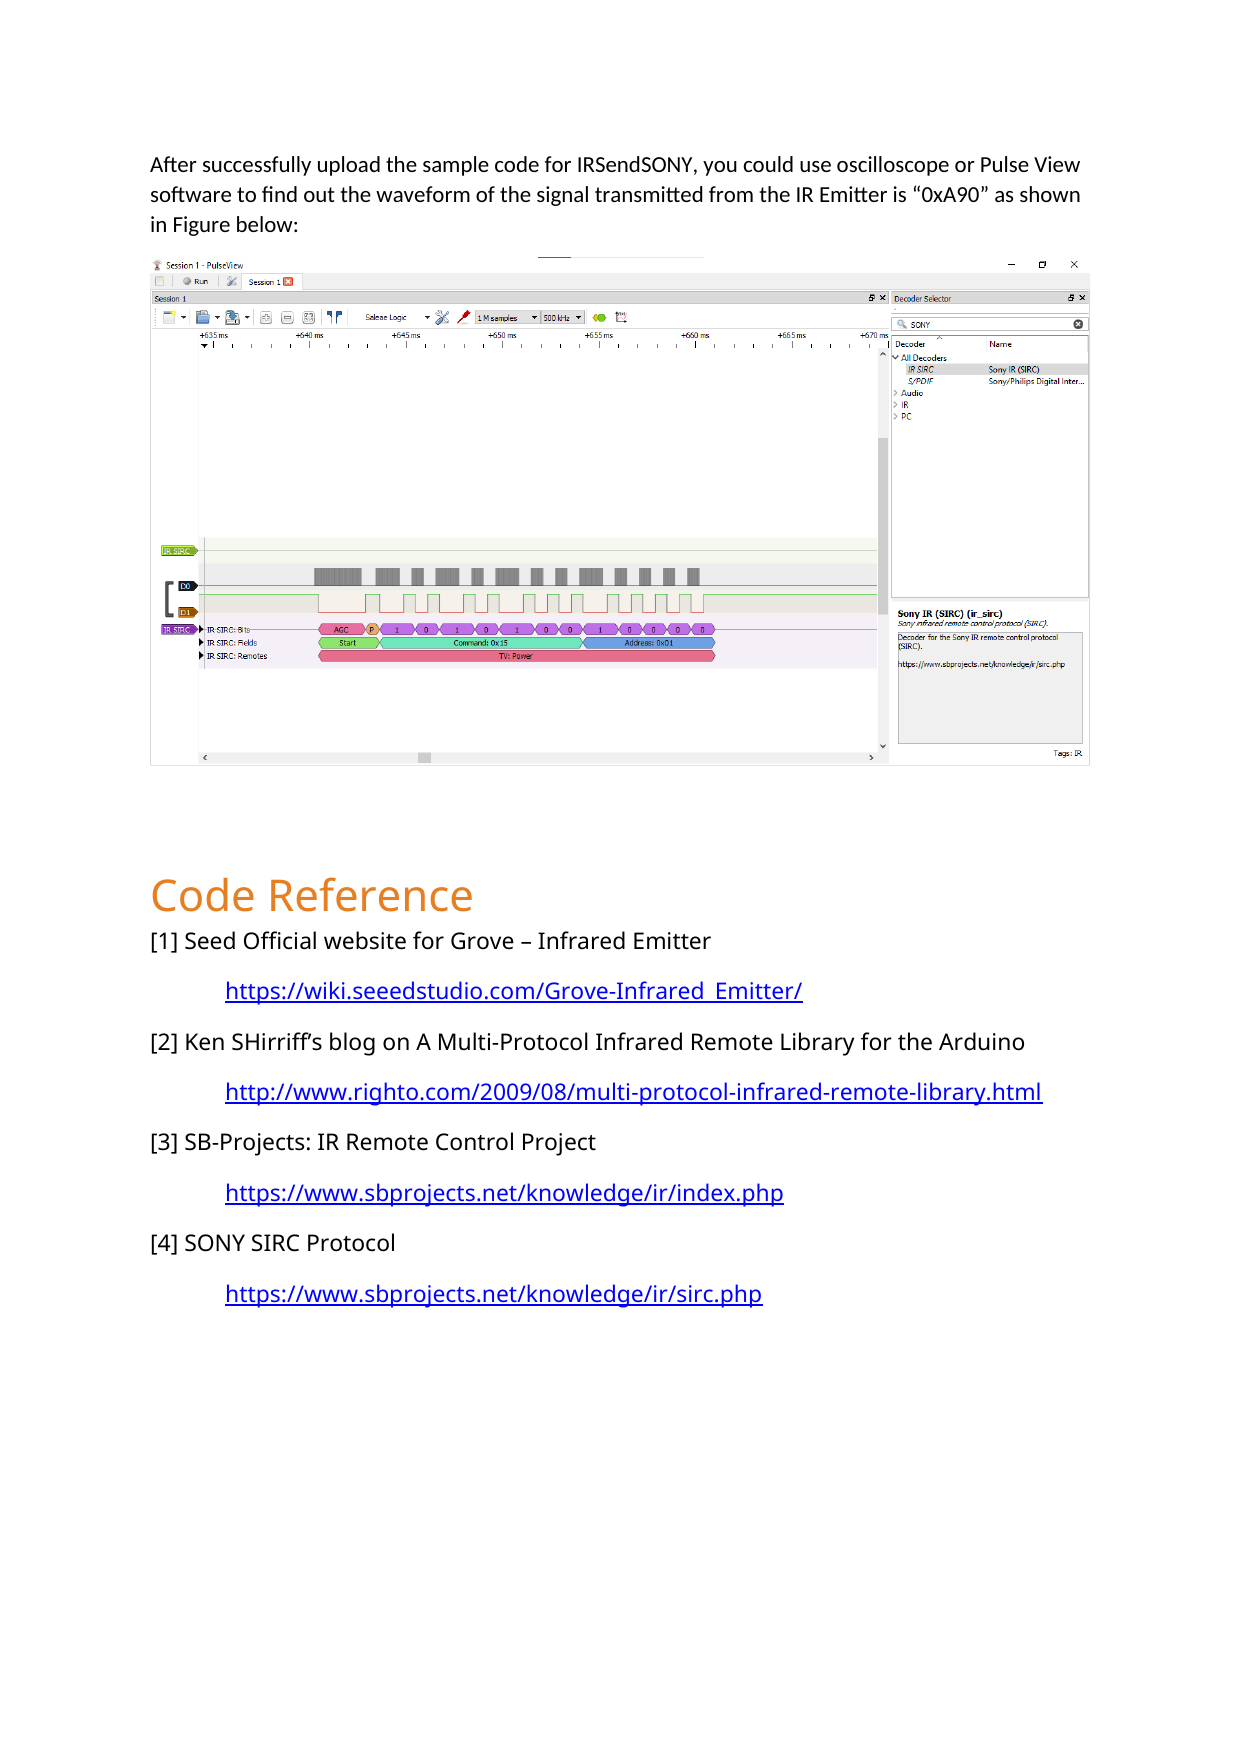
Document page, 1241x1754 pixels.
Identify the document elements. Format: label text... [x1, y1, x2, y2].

text [2] Ken SHirriff’s blog on A Multi-Protocol Infrared Remote Library for the Arduino [150, 1025, 1090, 1057]
subtitle Code Reference [150, 865, 1090, 924]
text https://wiki.seeedstudio.com/Grove-Infrared_Emitter/ [150, 975, 1090, 1006]
text https://www.sbprojects.net/knowledge/ir/index.php [150, 1177, 1090, 1208]
picture [150, 257, 1091, 766]
text [1] Seed Official website for Grove – Infrared Emitter [150, 924, 1090, 956]
text http://www.righto.com/2009/08/multi-protocol-infrared-remote-library.html [150, 1076, 1090, 1107]
text https://www.sbprojects.net/knowledge/ir/sirc.php [150, 1277, 1090, 1309]
text [3] SB-Projects: IR Remote Control Project [150, 1126, 1090, 1157]
text After successfully upload the sample code for IRSendSONY, you could use oscilloscope or Pulse View software to find out the waveform of the signal transmitted from the IR Emitter is “0xA90” as shown in Figure below: [150, 150, 1090, 238]
text [4] SONY SIRC Protocol [150, 1227, 1090, 1258]
